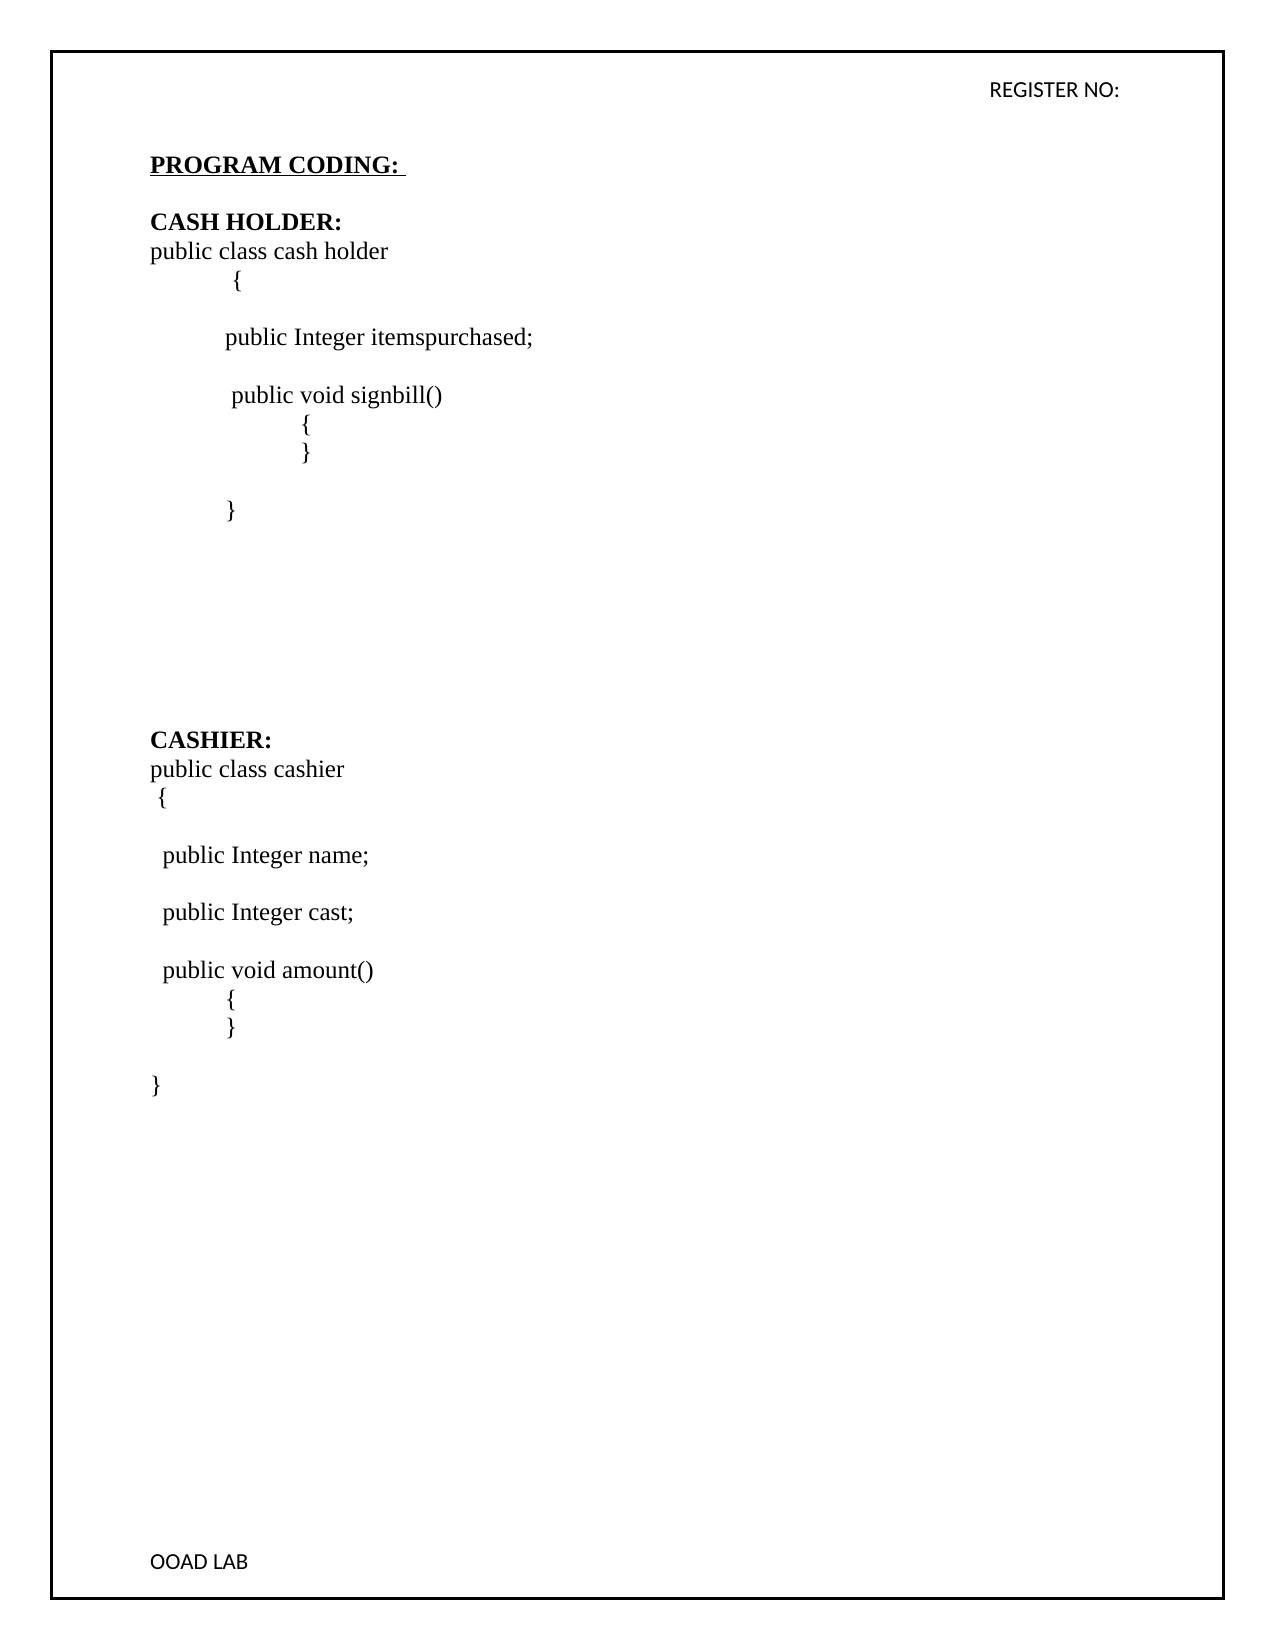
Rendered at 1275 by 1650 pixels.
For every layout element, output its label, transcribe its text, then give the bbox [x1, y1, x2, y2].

text CASHIER: [150, 725, 1125, 754]
text } [150, 1070, 1125, 1099]
text CASH HOLDER: [150, 207, 1125, 236]
text { [150, 265, 1125, 294]
text { [150, 782, 1125, 811]
text } [150, 1012, 1125, 1041]
text public void amount() [150, 955, 1125, 984]
text public Integer name; [150, 840, 1125, 869]
text } [150, 437, 1125, 466]
text { [150, 409, 1125, 437]
text PROGRAM CODING: [150, 150, 1125, 179]
text public class cashier [150, 754, 1125, 782]
text public class cash holder [150, 236, 1125, 265]
text } [150, 495, 1125, 524]
text public void signbill() [150, 380, 1125, 409]
text { [150, 984, 1125, 1012]
text public Integer itemspurchased; [150, 322, 1125, 351]
text public Integer cast; [150, 897, 1125, 926]
